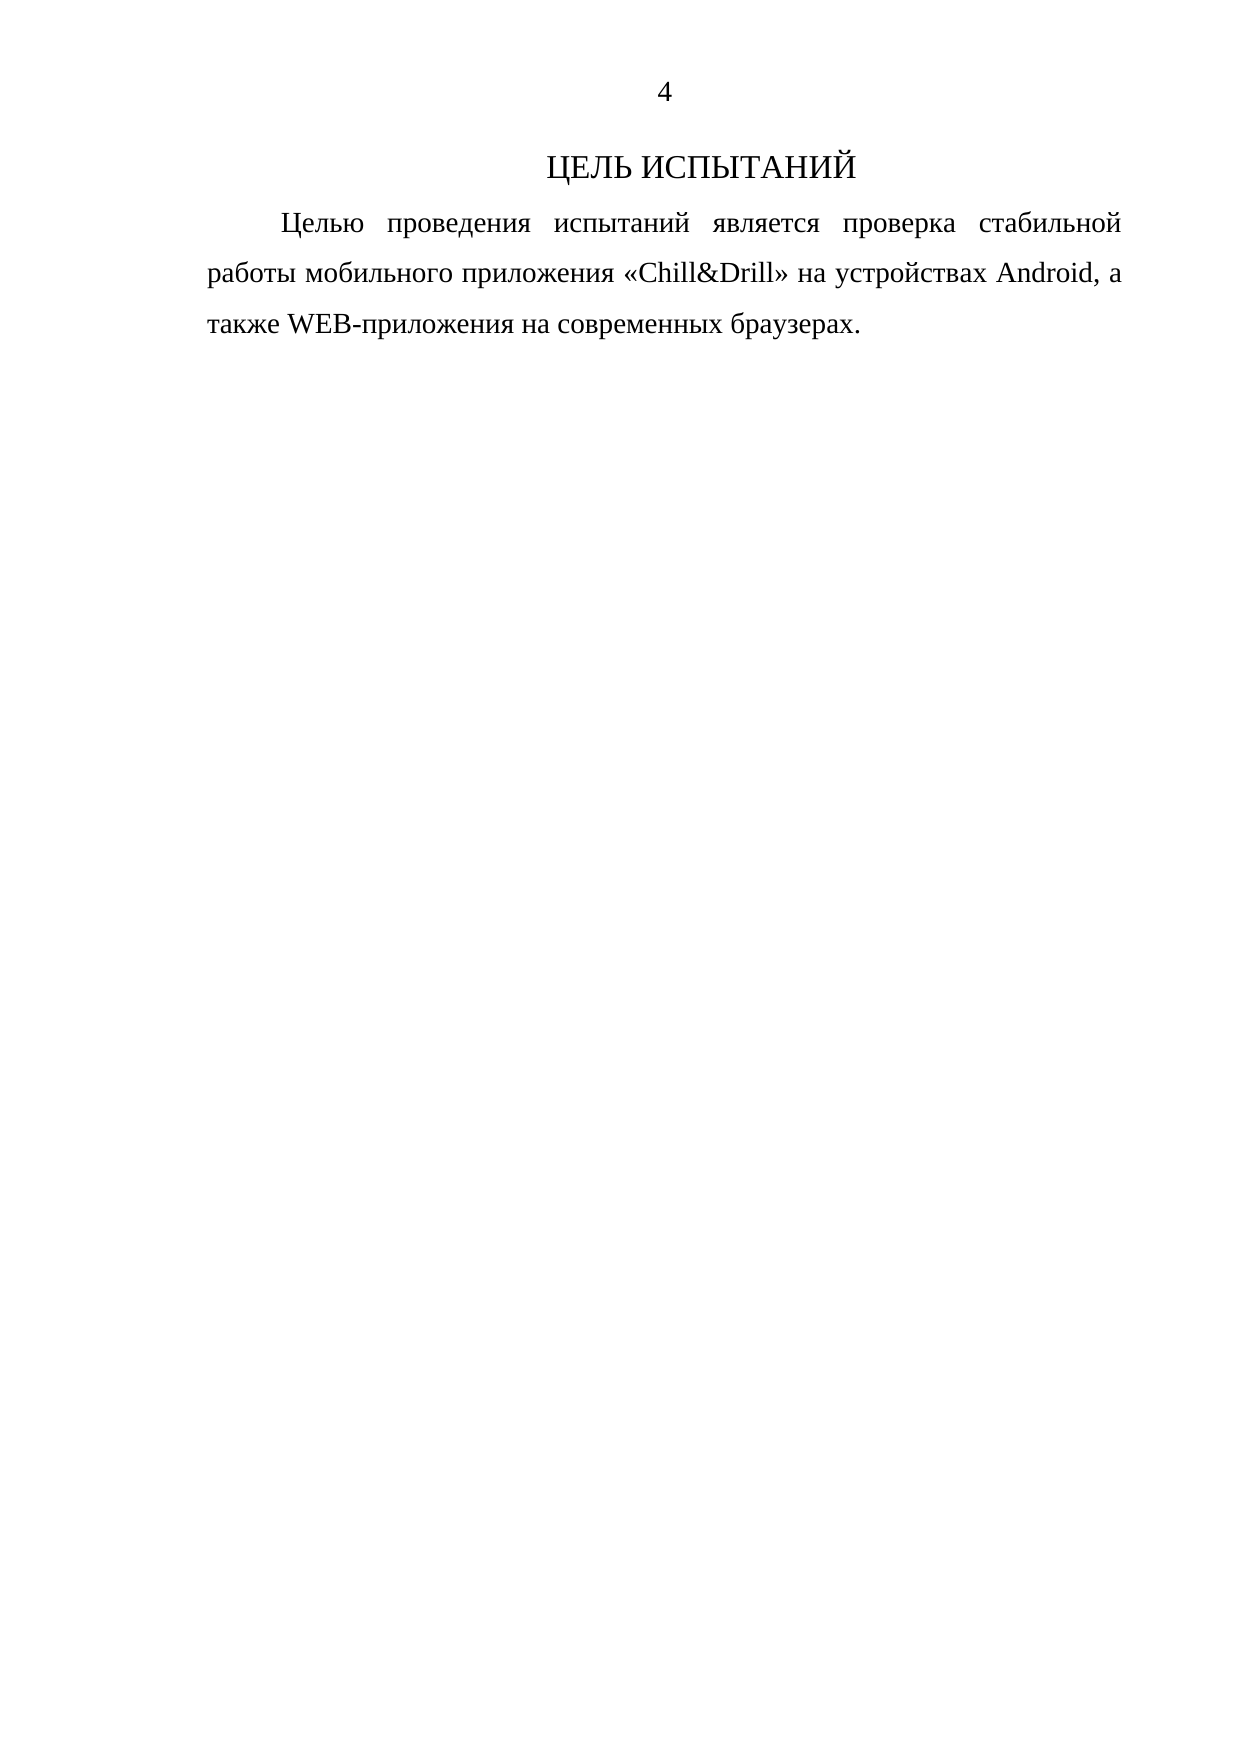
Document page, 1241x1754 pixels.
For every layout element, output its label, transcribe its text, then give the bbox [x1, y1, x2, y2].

text ЦЕЛЬ ИСПЫТАНИЙ [207, 148, 1122, 186]
text Целью проведения испытаний является проверка стабильной работы мобильного приложения «Chill&Drill» на устройствах Android, а также WEB-приложения на современных браузерах. [207, 205, 1122, 339]
